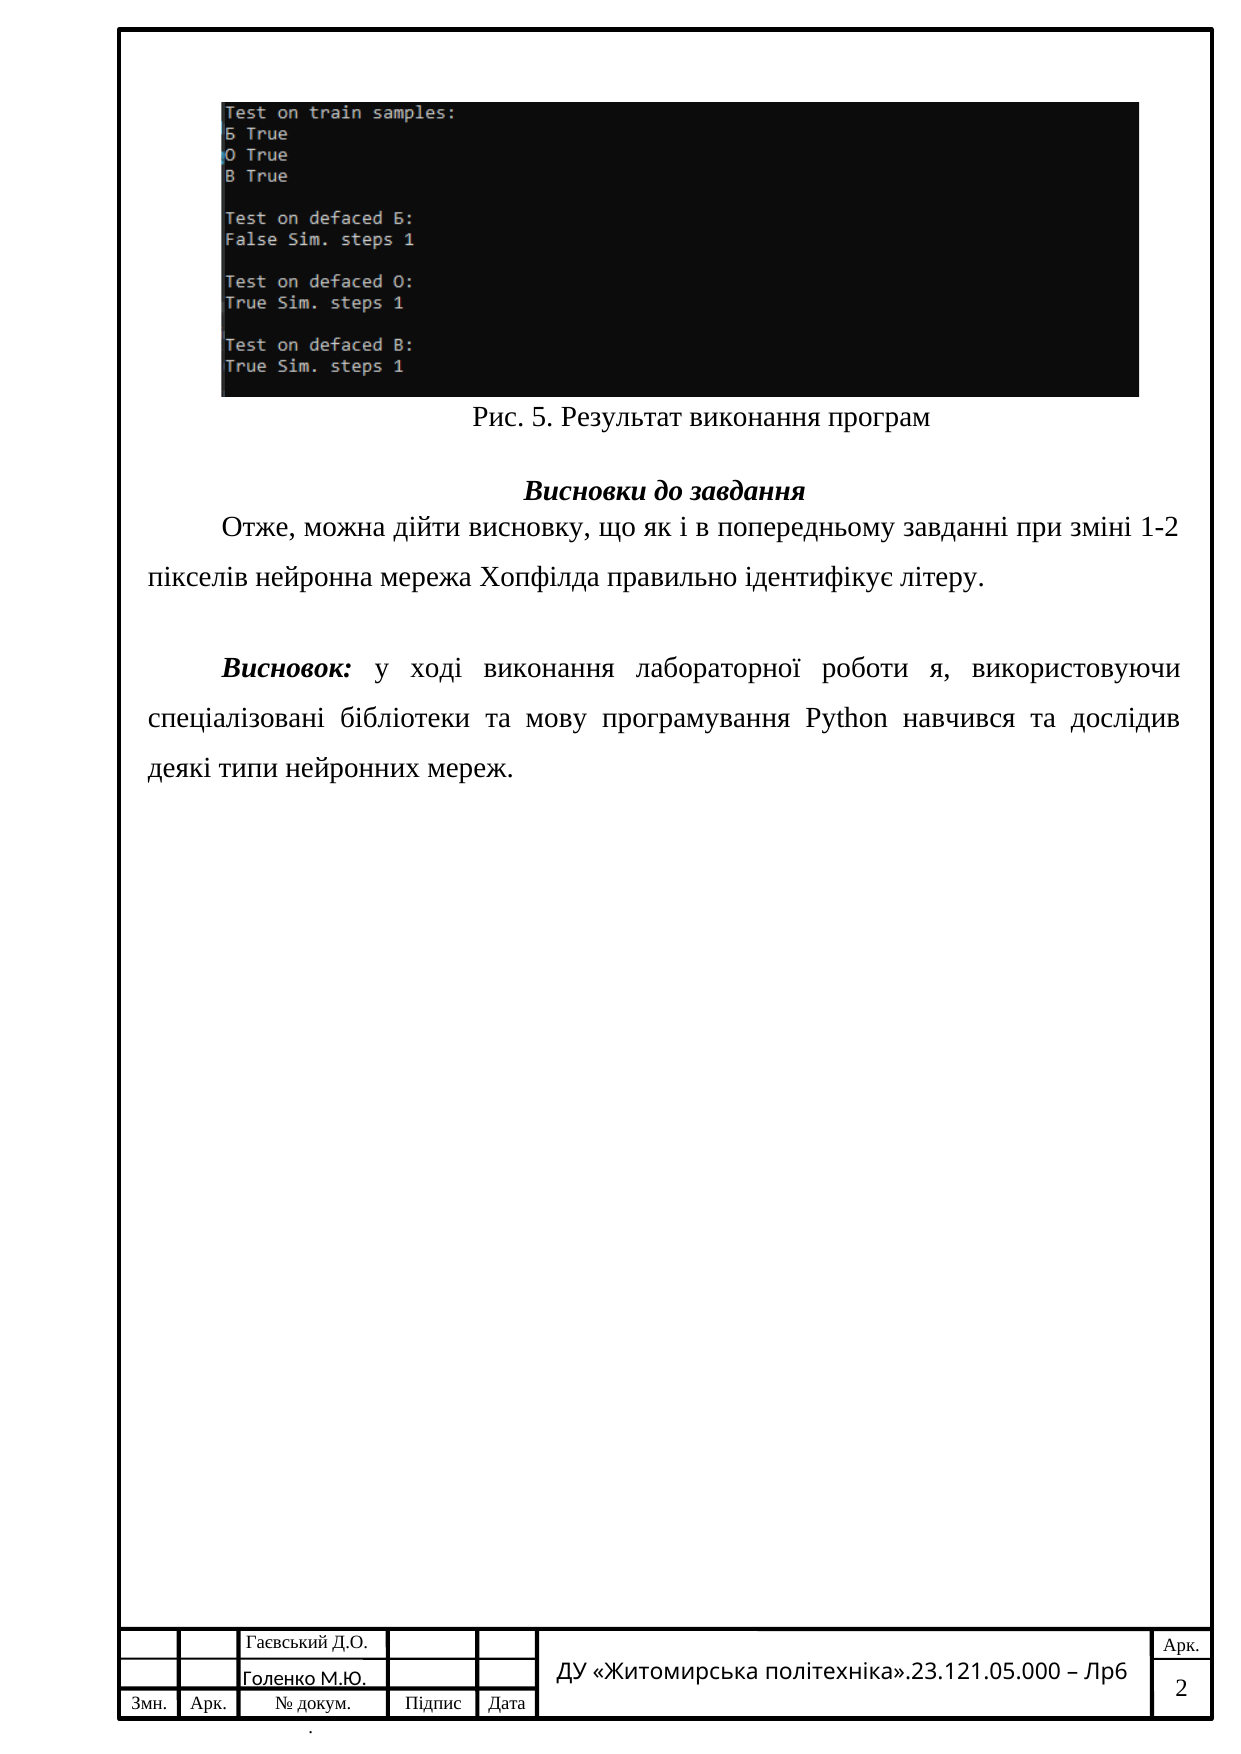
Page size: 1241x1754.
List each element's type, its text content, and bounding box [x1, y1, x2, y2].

text Отже, можна дійти висновку, що як і в попередньому завданні при зміні 1-2 пікселів нейронна мережа Хопфілда правильно ідентифікує літеру. [148, 509, 1181, 593]
text Висновок: у ході виконання лабораторної роботи я, використовуючи спеціалізовані бібліотеки та мову програмування Python навчився та дослідив деякі типи нейронних мереж. [148, 650, 1181, 784]
picture [221, 102, 1140, 397]
text Рис. 5. Результат виконання програм [148, 399, 1181, 433]
text Висновки до завдання [148, 473, 1181, 506]
